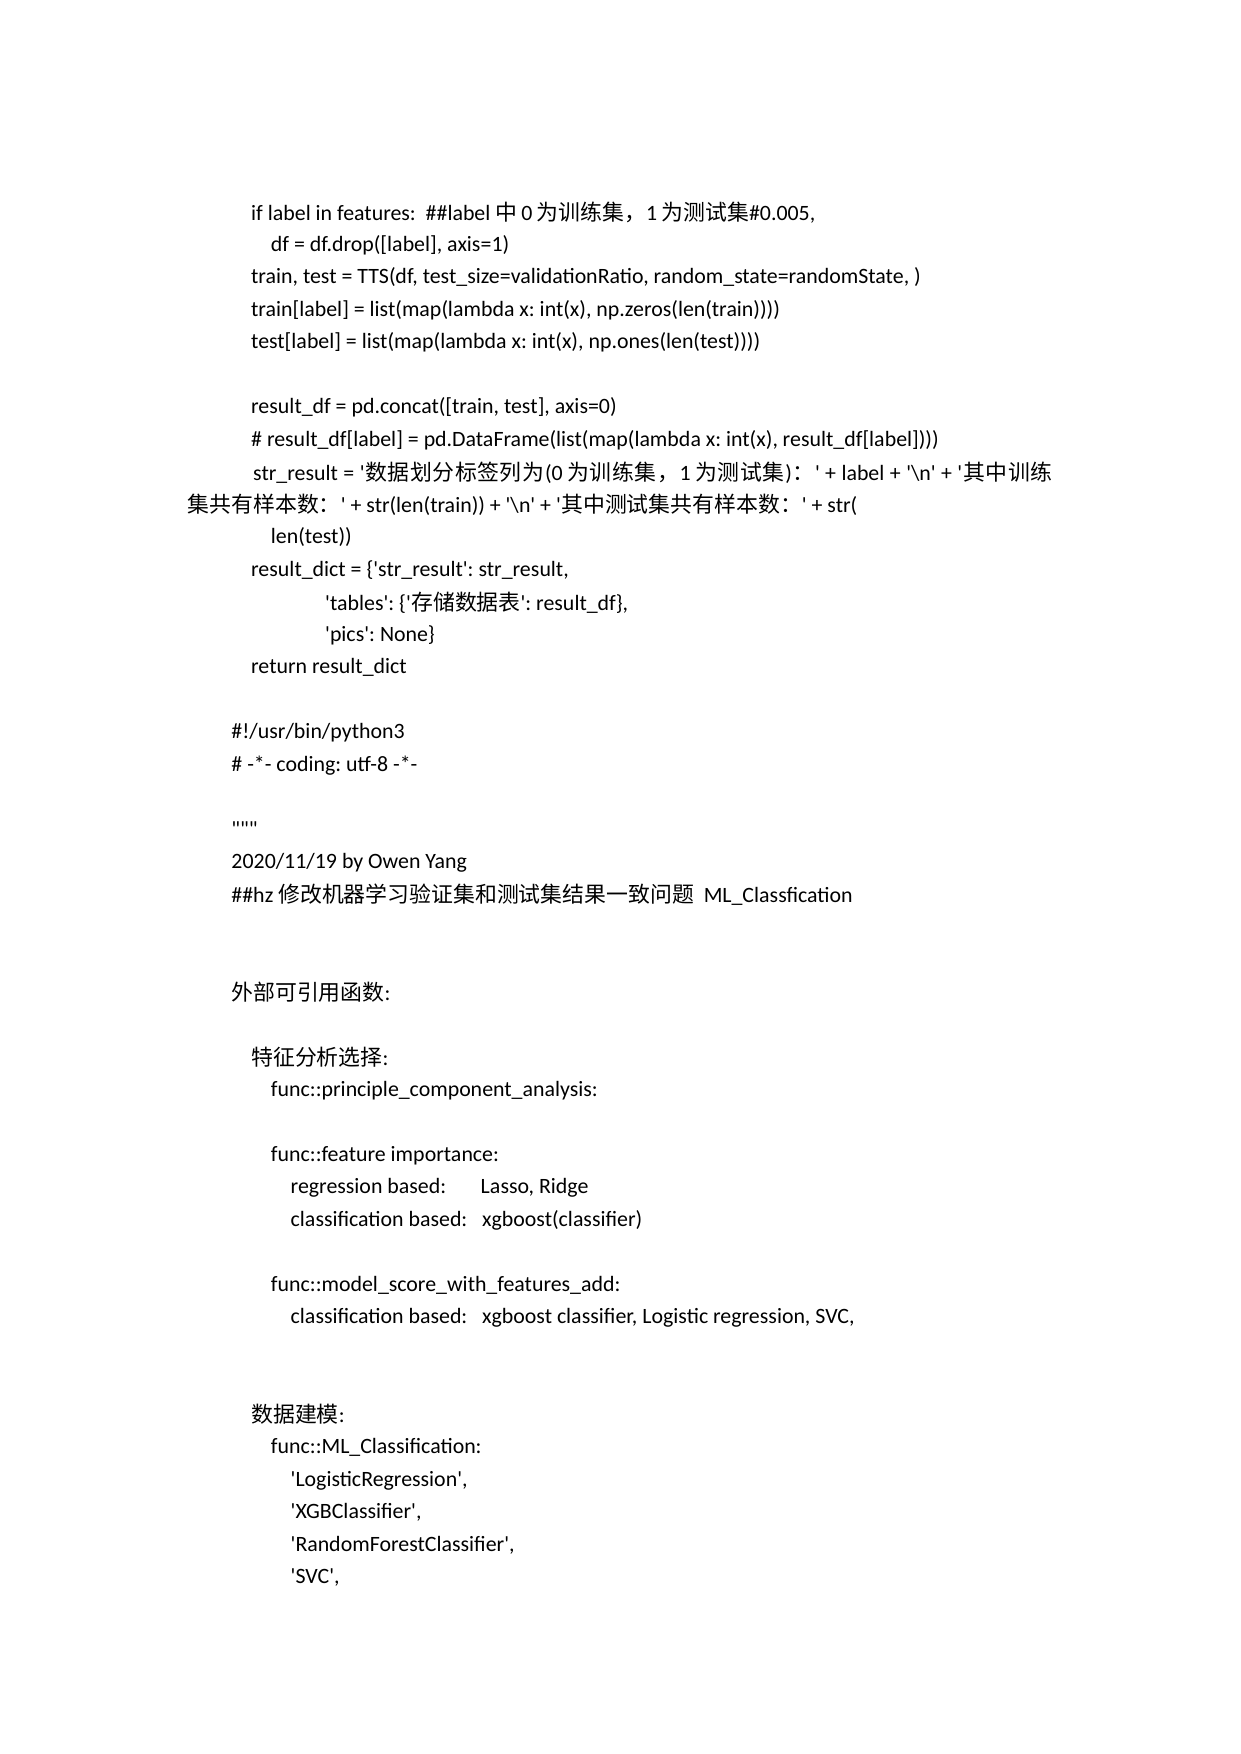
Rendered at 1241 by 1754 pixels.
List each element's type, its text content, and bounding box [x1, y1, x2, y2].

text 'pics': None} [187, 617, 1053, 649]
text 'tables': {'存储数据表': result_df}, [187, 584, 1053, 617]
text func::principle_component_analysis: [187, 1072, 1053, 1104]
text train, test = TTS(df, test_size=validationRatio, random_state=randomState, ) [187, 259, 1053, 292]
text func::feature importance: [187, 1137, 1053, 1169]
text # result_df[label] = pd.DataFrame(list(map(lambda x: int(x), result_df[label]))) [187, 422, 1053, 454]
text regression based: Lasso, Ridge [187, 1169, 1053, 1202]
text """ [187, 812, 1053, 844]
text train[label] = list(map(lambda x: int(x), np.zeros(len(train)))) [187, 292, 1053, 324]
text result_dict = {'str_result': str_result, [187, 552, 1053, 584]
text len(test)) [187, 519, 1053, 552]
text result_df = pd.concat([train, test], axis=0) [187, 389, 1053, 422]
text 'LogisticRegression', [187, 1462, 1053, 1494]
text df = df.drop([label], axis=1) [187, 227, 1053, 259]
text ##hz 修改机器学习验证集和测试集结果一致问题 ML_Classfication [187, 877, 1053, 909]
text if label in features: ##label中0为训练集，1为测试集#0.005, [187, 194, 1053, 227]
text func::model_score_with_features_add: [187, 1267, 1053, 1299]
text 'XGBClassifier', [187, 1494, 1053, 1527]
text classification based: xgboost classifier, Logistic regression, SVC, [187, 1299, 1053, 1332]
text 数据建模: [187, 1397, 1053, 1429]
text 2020/11/19 by Owen Yang [187, 844, 1053, 877]
text str_result = '数据划分标签列为(0为训练集，1为测试集)：' + label + '\n' + '其中训练集共有样本数：' + str(len(train)) + '\n' + '其中测试集共有样本数：' + str( [187, 454, 1053, 519]
text #!/usr/bin/python3 [187, 714, 1053, 747]
text 'RandomForestClassifier', [187, 1527, 1053, 1559]
text classification based: xgboost(classifier) [187, 1202, 1053, 1234]
text # -*- coding: utf-8 -*- [187, 747, 1053, 779]
text return result_dict [187, 649, 1053, 682]
text 外部可引用函数: [187, 974, 1053, 1007]
text 'SVC', [187, 1559, 1053, 1592]
text test[label] = list(map(lambda x: int(x), np.ones(len(test)))) [187, 324, 1053, 357]
text func::ML_Classification: [187, 1429, 1053, 1462]
text 特征分析选择: [187, 1039, 1053, 1072]
